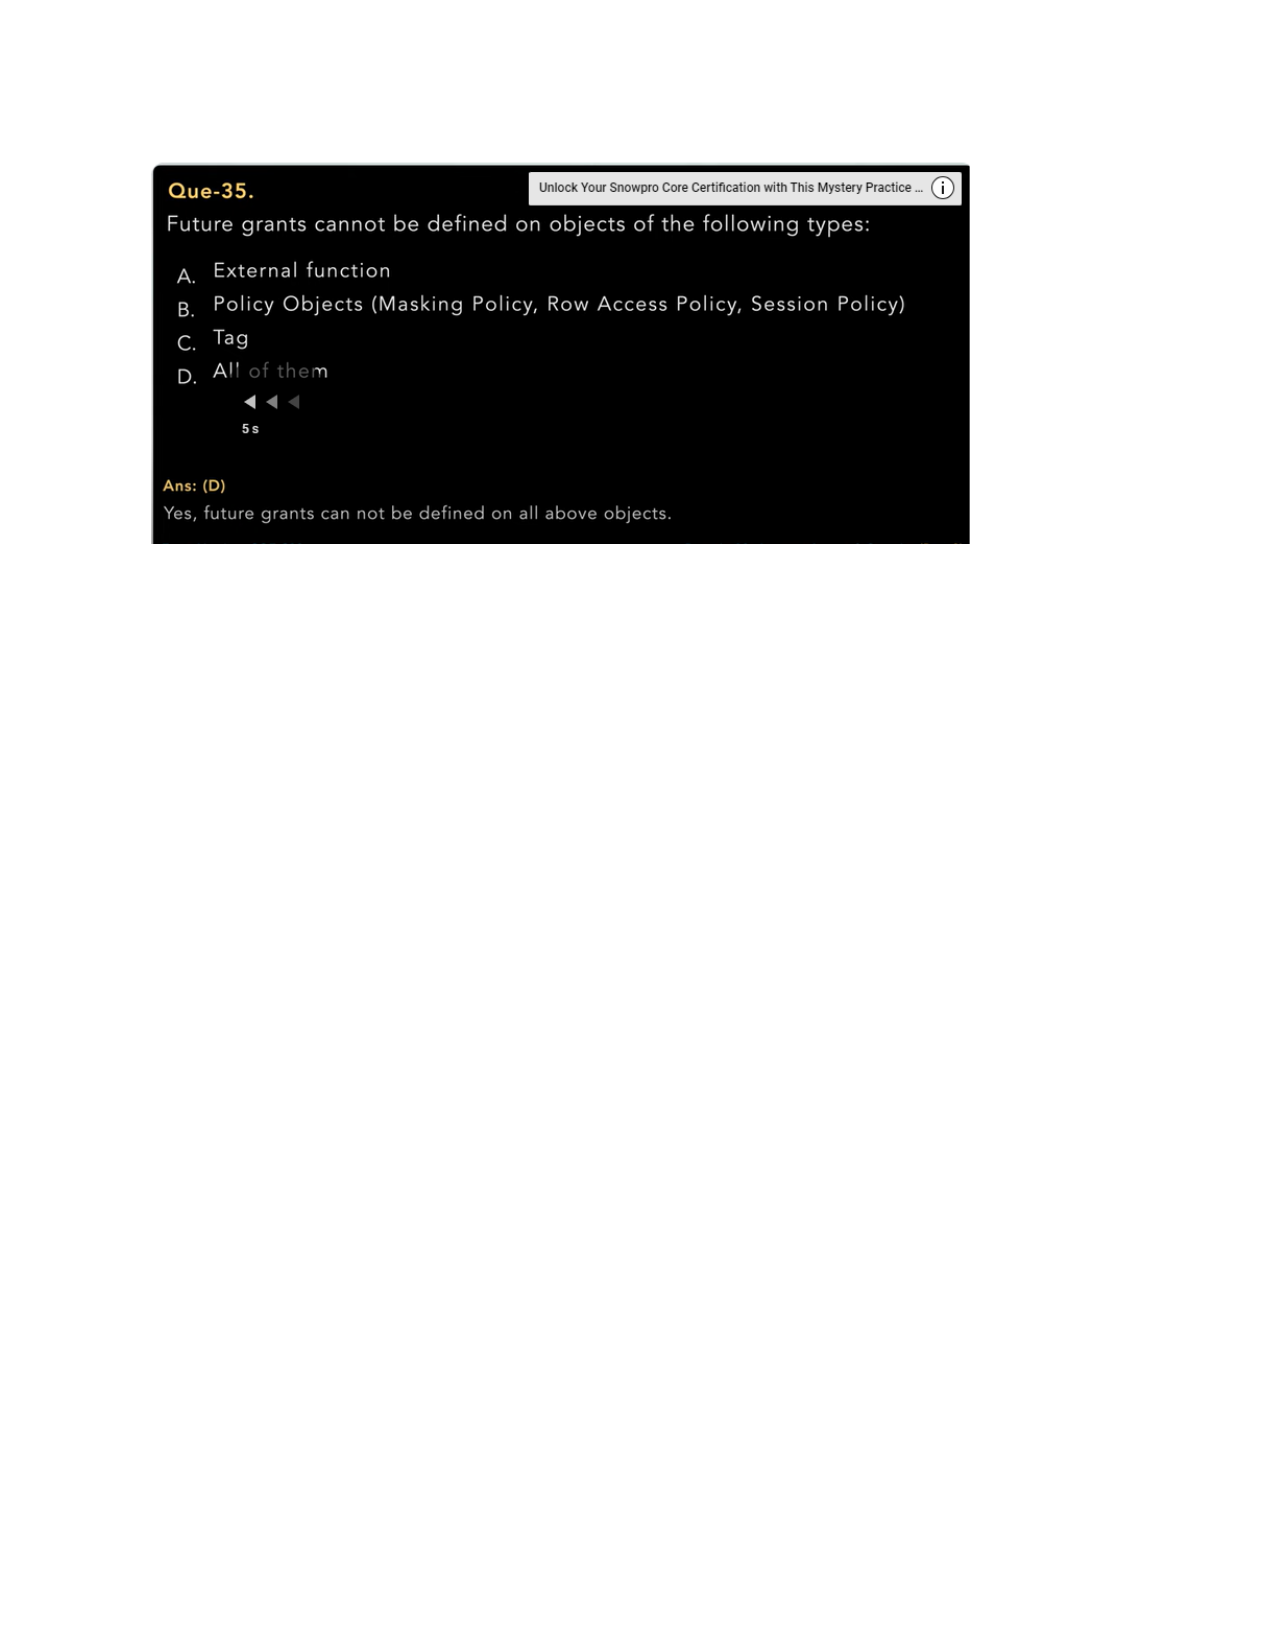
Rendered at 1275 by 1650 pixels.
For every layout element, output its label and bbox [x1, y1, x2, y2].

picture [147, 147, 970, 544]
